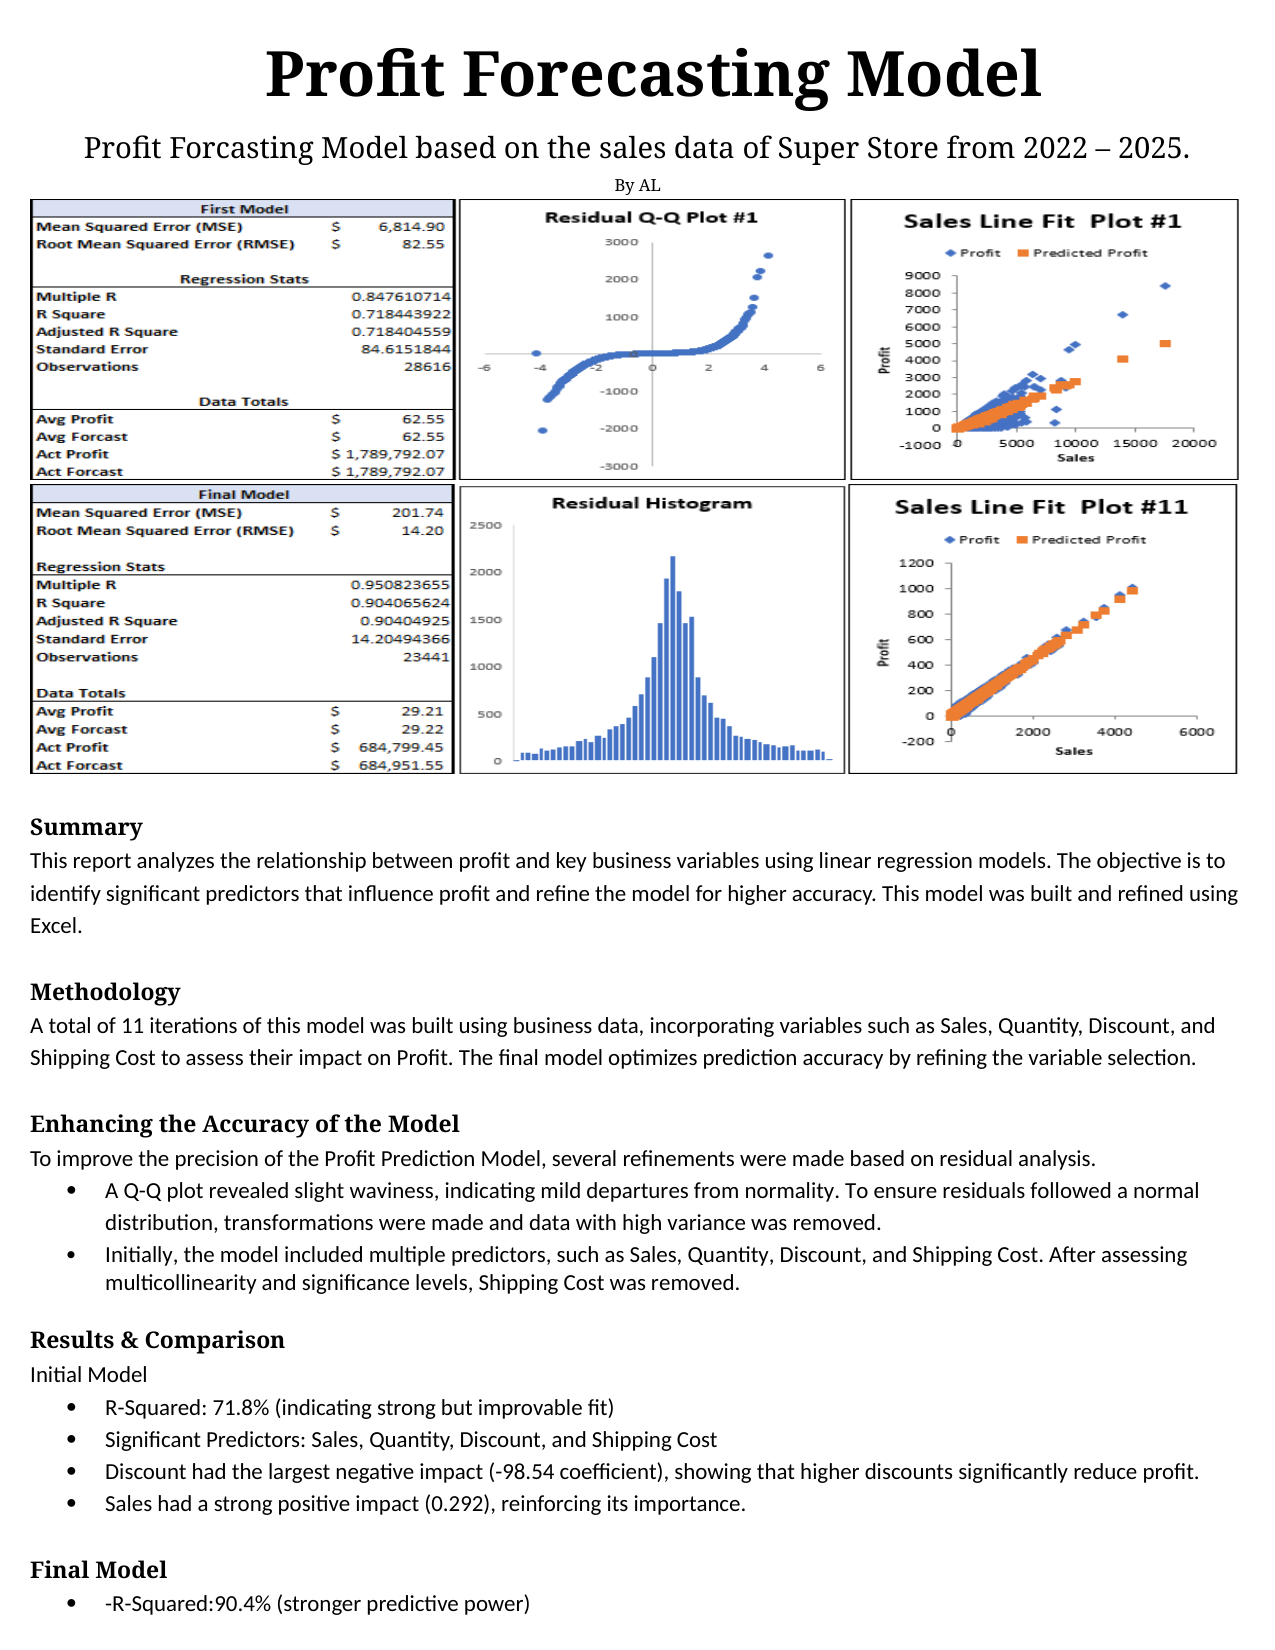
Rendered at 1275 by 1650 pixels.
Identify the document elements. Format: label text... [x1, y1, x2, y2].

list Discount had the largest negative impact (-98.54 coefficient), showing that higher discounts significantly reduce profit. [67, 1457, 1245, 1485]
text Final Model [30, 1553, 1245, 1585]
text A total of 11 iterations of this model was built using business data, incorporating variables such as Sales, Quantity, Discount, and Shipping Cost to assess their impact on Profit. The final model optimizes prediction accuracy by refining the variable selection. [30, 1011, 1245, 1072]
text To improve the precision of the Profit Prediction Model, several refinements were made based on residual analysis. [30, 1144, 1245, 1172]
list Initially, the model included multiple predictors, such as Sales, Quantity, Discount, and Shipping Cost. After assessing multicollinearity and significance levels, Shipping Cost was removed. [67, 1240, 1245, 1296]
text Profit Forcasting Model based on the sales data of Super Store from 2022 – 2025. [30, 128, 1245, 167]
list Significant Predictors: Sales, Quantity, Discount, and Shipping Cost [67, 1425, 1245, 1453]
picture [30, 199, 1239, 480]
list A Q-Q plot revealed slight waviness, indicating mild departures from normality. To ensure residuals followed a normal distribution, transformations were made and data with high variance was removed. [67, 1176, 1245, 1236]
text This report analyzes the relationship between profit and key business variables using linear regression models. The objective is to identify significant predictors that influence profit and refine the model for higher accuracy. This model was built and refined using Excel. [30, 847, 1245, 939]
text By AL [30, 173, 1245, 196]
list Sales had a strong positive impact (0.292), reinforcing its importance. [67, 1489, 1245, 1517]
text Results & Comparison [30, 1324, 1245, 1356]
text Profit Forecasting Model [30, 30, 1245, 115]
picture [30, 484, 1239, 774]
list -R-Squared:90.4% (stronger predictive power) [67, 1589, 1245, 1617]
list R-Squared: 71.8% (indicating strong but improvable fit) [67, 1393, 1245, 1421]
text Enhancing the Accuracy of the Model [30, 1108, 1245, 1139]
text Summary [30, 811, 1245, 842]
text Initial Model [30, 1360, 1245, 1388]
text Methodology [30, 975, 1245, 1007]
